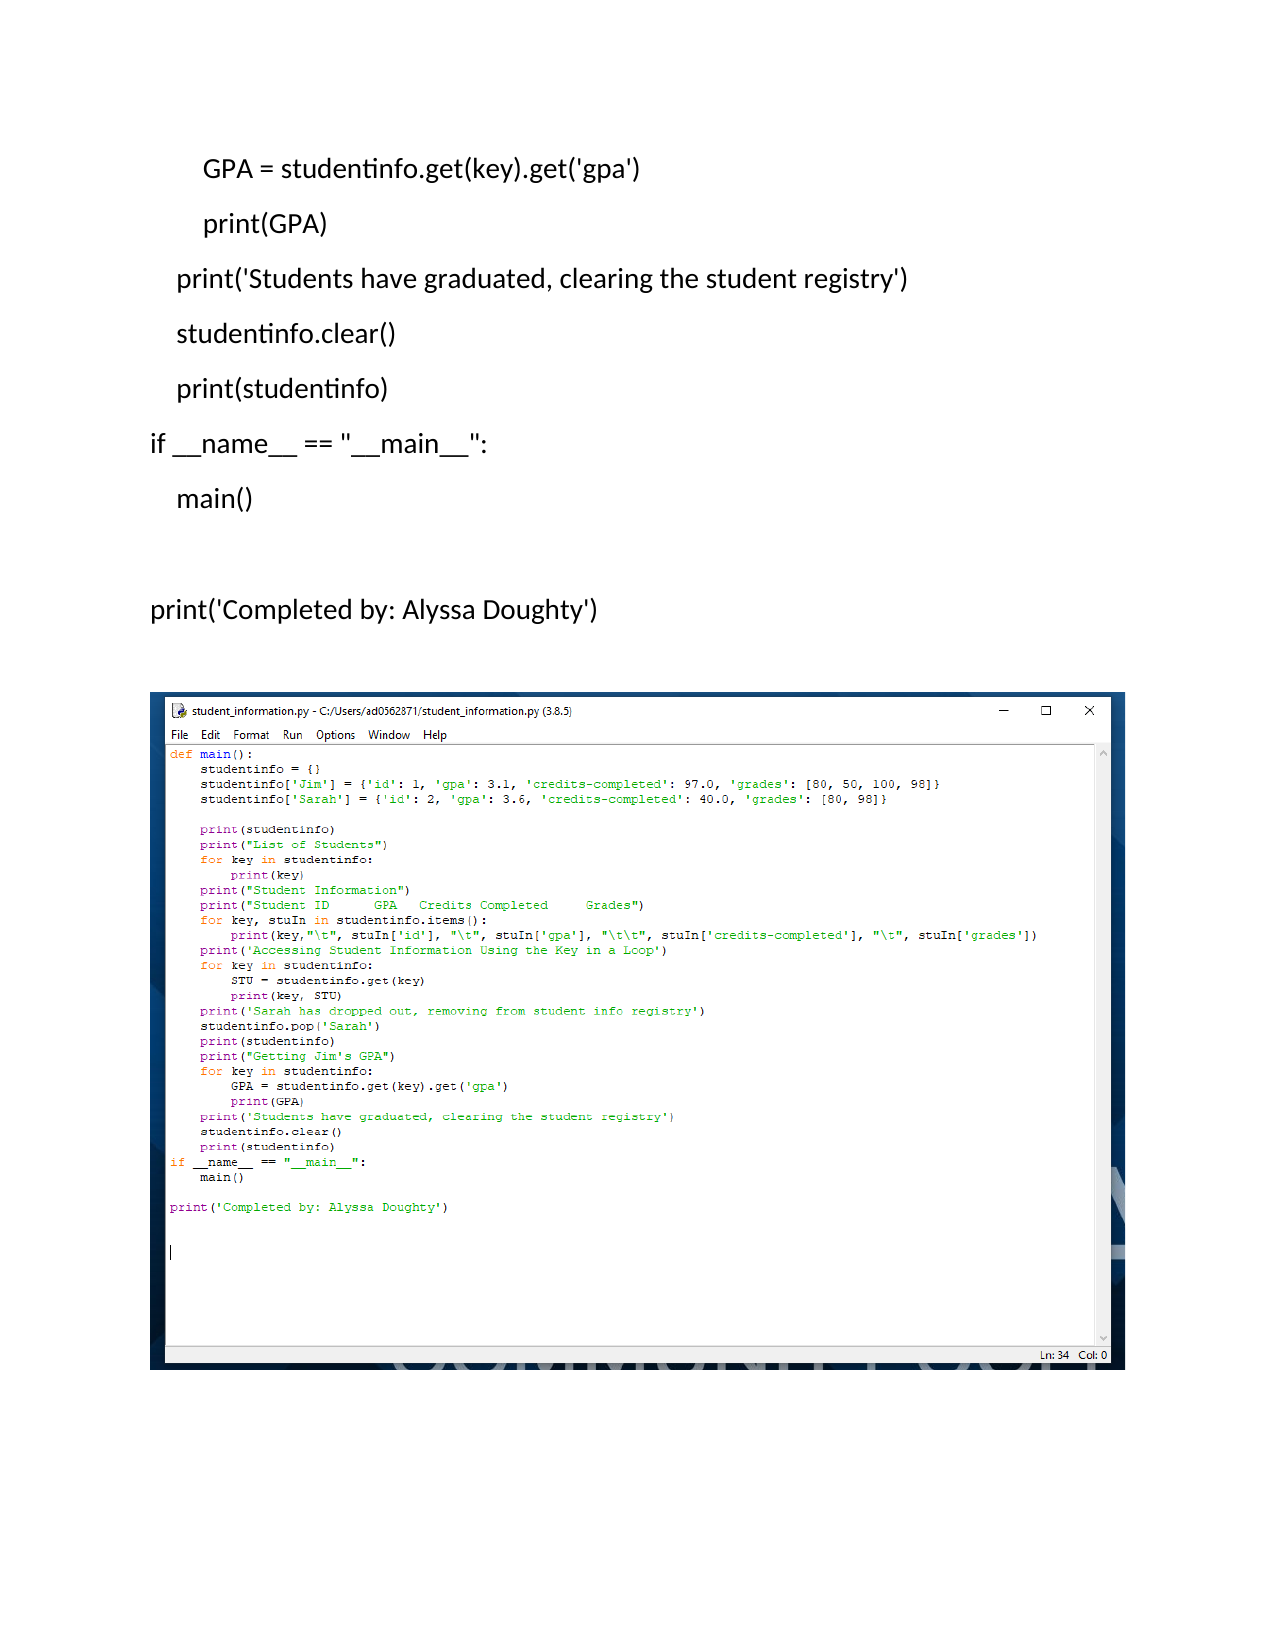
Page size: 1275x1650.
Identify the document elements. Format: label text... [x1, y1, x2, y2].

text print(studentinfo) [150, 370, 1125, 406]
text print('Students have graduated, clearing the student registry') [150, 260, 1125, 296]
text GPA = studentinfo.get(key).get('gpa') [150, 150, 1125, 186]
text studentinfo.clear() [150, 315, 1125, 351]
text main() [150, 481, 1125, 516]
text print(GPA) [150, 205, 1125, 241]
text if __name__ == "__main__": [150, 426, 1125, 461]
text print('Completed by: Alyssa Doughty') [150, 591, 1125, 626]
picture [150, 692, 1125, 1370]
